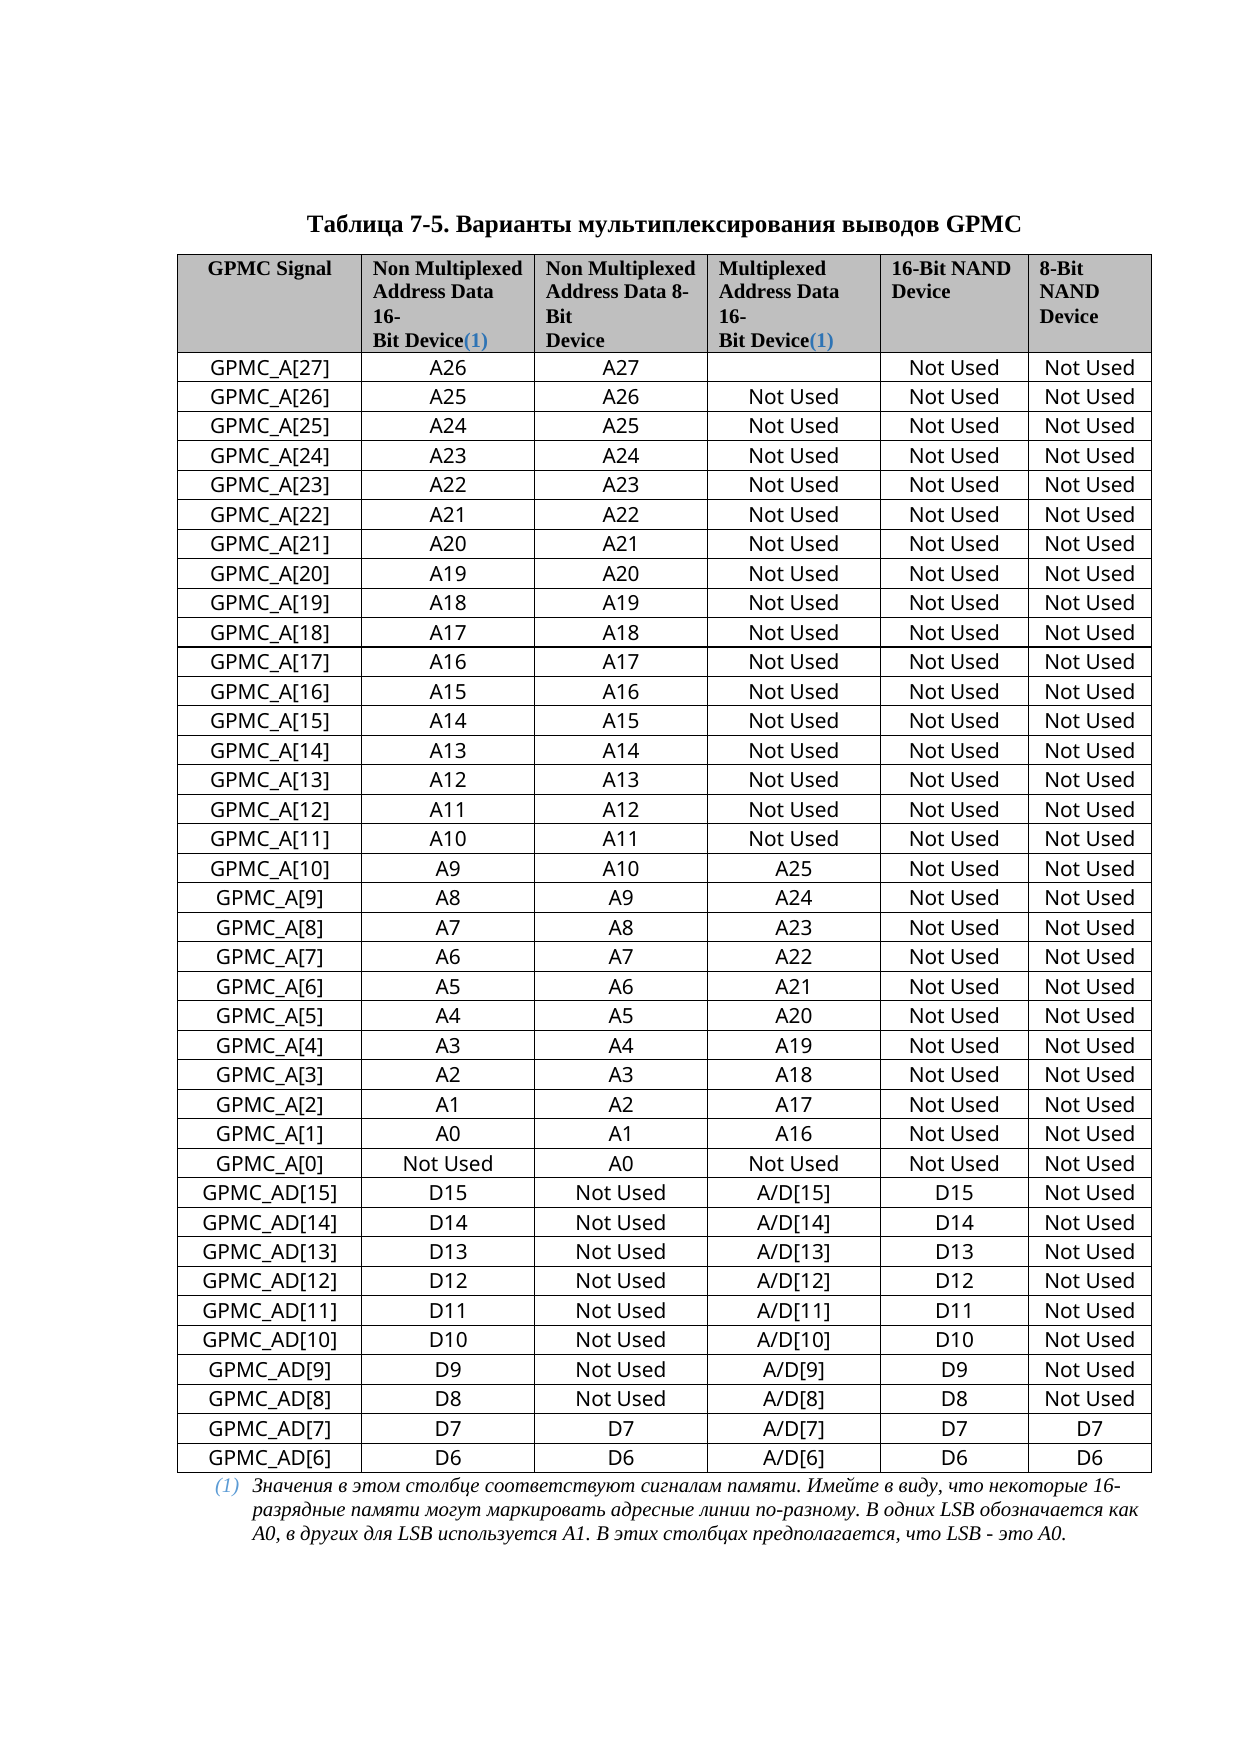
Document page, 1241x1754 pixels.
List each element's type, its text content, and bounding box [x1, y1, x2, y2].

table_cell Not Used [535, 1385, 707, 1413]
table_cell GPMC_AD[11] [178, 1296, 361, 1324]
table_cell Not Used [881, 765, 1028, 794]
table_cell A8 [535, 913, 707, 941]
table_cell A3 [362, 1031, 534, 1059]
table_header GPMC Signal [178, 255, 361, 352]
table_cell A16 [535, 677, 707, 705]
table_cell GPMC_A[4] [178, 1031, 361, 1059]
table_cell D9 [881, 1355, 1028, 1383]
table_cell A0 [362, 1119, 534, 1148]
table_cell A11 [362, 795, 534, 823]
table_cell GPMC_A[9] [178, 883, 361, 912]
table_cell Not Used [881, 1119, 1028, 1148]
table_cell A9 [535, 883, 707, 912]
table_cell GPMC_AD[6] [178, 1444, 361, 1472]
table_cell A/D[7] [708, 1414, 880, 1442]
table_cell Not Used [881, 1090, 1028, 1118]
table_cell A/D[6] [708, 1444, 880, 1472]
table_cell Not Used [708, 471, 880, 499]
table_cell A23 [535, 471, 707, 499]
table_cell Not Used [881, 706, 1028, 735]
table_cell Not Used [881, 530, 1028, 558]
table_cell Not Used [1029, 471, 1151, 499]
table_cell Not Used [535, 1237, 707, 1266]
table_cell Not Used [708, 795, 880, 823]
table_cell A23 [708, 913, 880, 941]
table_cell GPMC_A[19] [178, 589, 361, 617]
table_cell GPMC_A[16] [178, 677, 361, 705]
table_cell Not Used [535, 1296, 707, 1324]
table_cell Not Used [535, 1267, 707, 1295]
table_cell A16 [708, 1119, 880, 1148]
table_cell Not Used [1029, 648, 1151, 676]
table_cell GPMC_AD[14] [178, 1208, 361, 1236]
table_cell Not Used [1029, 824, 1151, 853]
table_cell A/D[14] [708, 1208, 880, 1236]
table_cell Not Used [1029, 530, 1151, 558]
table_cell A8 [362, 883, 534, 912]
table_cell GPMC_A[3] [178, 1060, 361, 1089]
table_cell Not Used [1029, 412, 1151, 440]
table_cell A18 [362, 589, 534, 617]
table_cell GPMC_A[10] [178, 854, 361, 882]
table_cell Not Used [362, 1149, 534, 1177]
table_cell Not Used [708, 382, 880, 411]
table_cell A2 [535, 1090, 707, 1118]
table_cell Not Used [1029, 589, 1151, 617]
table_cell A17 [535, 648, 707, 676]
table_cell Not Used [1029, 883, 1151, 912]
table_cell Not Used [1029, 1090, 1151, 1118]
table_cell Not Used [881, 500, 1028, 528]
table_cell GPMC_AD[13] [178, 1237, 361, 1266]
table_cell Not Used [881, 353, 1028, 381]
table_cell GPMC_A[13] [178, 765, 361, 794]
table_cell GPMC_A[20] [178, 559, 361, 587]
table_cell A14 [535, 736, 707, 764]
table_cell A24 [362, 412, 534, 440]
table_cell GPMC_A[8] [178, 913, 361, 941]
table_cell Not Used [708, 441, 880, 469]
table_cell Not Used [708, 677, 880, 705]
table_cell GPMC_A[0] [178, 1149, 361, 1177]
table_cell A25 [535, 412, 707, 440]
table_cell A16 [362, 648, 534, 676]
table_header Non Multiplexed Address Data 16- Bit Device(1) [362, 255, 534, 352]
table_cell A15 [362, 677, 534, 705]
table_cell A20 [535, 559, 707, 587]
table_cell A4 [535, 1031, 707, 1059]
table_cell A20 [708, 1001, 880, 1030]
table_cell Not Used [708, 530, 880, 558]
table_header Non Multiplexed Address Data 8-Bit Device [535, 255, 707, 352]
table_cell D14 [881, 1208, 1028, 1236]
table_cell A9 [362, 854, 534, 882]
table_cell Not Used [1029, 677, 1151, 705]
table_cell A24 [535, 441, 707, 469]
table_cell A22 [535, 500, 707, 528]
table_cell D7 [881, 1414, 1028, 1442]
table_cell D9 [362, 1355, 534, 1383]
table_cell Not Used [1029, 1149, 1151, 1177]
table_cell A/D[12] [708, 1267, 880, 1295]
table_cell Not Used [1029, 1355, 1151, 1383]
table_cell A12 [535, 795, 707, 823]
table_cell GPMC_AD[12] [178, 1267, 361, 1295]
table_cell GPMC_A[22] [178, 500, 361, 528]
table_cell A/D[9] [708, 1355, 880, 1383]
table_cell A1 [535, 1119, 707, 1148]
table_cell D15 [881, 1178, 1028, 1207]
table_cell Not Used [881, 795, 1028, 823]
table_cell Not Used [881, 854, 1028, 882]
table_cell D6 [881, 1444, 1028, 1472]
table_cell GPMC_A[15] [178, 706, 361, 735]
table_cell A6 [362, 942, 534, 971]
table_cell Not Used [1029, 500, 1151, 528]
table_cell Not Used [708, 589, 880, 617]
table_cell GPMC_A[1] [178, 1119, 361, 1148]
table_cell D15 [362, 1178, 534, 1207]
table_cell A/D[11] [708, 1296, 880, 1324]
table_cell Not Used [708, 824, 880, 853]
table_cell Not Used [708, 736, 880, 764]
table_cell D7 [535, 1414, 707, 1442]
table_cell A24 [708, 883, 880, 912]
table_cell GPMC_A[2] [178, 1090, 361, 1118]
table_cell Not Used [708, 648, 880, 676]
table_cell Not Used [881, 1149, 1028, 1177]
table_cell Not Used [535, 1326, 707, 1354]
table_cell A4 [362, 1001, 534, 1030]
table_cell A21 [708, 972, 880, 1000]
table_cell Not Used [1029, 854, 1151, 882]
table_cell A26 [362, 353, 534, 381]
table_cell Not Used [881, 972, 1028, 1000]
table_cell D10 [362, 1326, 534, 1354]
table_cell Not Used [708, 500, 880, 528]
table_cell Not Used [708, 559, 880, 587]
table_cell Not Used [1029, 972, 1151, 1000]
table_cell A0 [535, 1149, 707, 1177]
table_cell Not Used [1029, 382, 1151, 411]
table_cell D11 [362, 1296, 534, 1324]
list Значения в этом столбце соответствуют сигналам памяти. Имейте в виду, что некоторые 16-разрядные памяти могут маркировать адресные линии по-разному. В одних LSB обозначается как A0, в других для LSB используется A1. В этих столбцах предполагается, что LSB - это A0. [215, 1473, 1152, 1545]
table_cell A21 [535, 530, 707, 558]
table_cell A25 [708, 854, 880, 882]
table_cell A5 [362, 972, 534, 1000]
table_cell D6 [1029, 1444, 1151, 1472]
table_cell A19 [362, 559, 534, 587]
table_cell Not Used [881, 913, 1028, 941]
table_cell A1 [362, 1090, 534, 1118]
table_cell Not Used [535, 1208, 707, 1236]
table_cell A7 [535, 942, 707, 971]
table_cell A12 [362, 765, 534, 794]
table_cell GPMC_A[7] [178, 942, 361, 971]
table_cell GPMC_A[11] [178, 824, 361, 853]
table_cell Not Used [881, 824, 1028, 853]
table_cell A13 [535, 765, 707, 794]
table_cell Not Used [1029, 1385, 1151, 1413]
table_cell GPMC_A[25] [178, 412, 361, 440]
table_cell A15 [535, 706, 707, 735]
table_cell Not Used [708, 706, 880, 735]
table_cell Not Used [1029, 353, 1151, 381]
table_cell D6 [535, 1444, 707, 1472]
table_cell GPMC_A[14] [178, 736, 361, 764]
table_cell Not Used [1029, 1267, 1151, 1295]
table_cell D7 [362, 1414, 534, 1442]
table_cell Not Used [881, 559, 1028, 587]
table_cell Not Used [881, 382, 1028, 411]
table_cell GPMC_AD[7] [178, 1414, 361, 1442]
table_header 8-Bit NAND Device [1029, 255, 1151, 352]
table_cell A17 [708, 1090, 880, 1118]
table_cell Not Used [881, 648, 1028, 676]
table_cell A6 [535, 972, 707, 1000]
table_cell A18 [708, 1060, 880, 1089]
table_cell A3 [535, 1060, 707, 1089]
table_cell Not Used [1029, 1031, 1151, 1059]
table_cell Not Used [1029, 1060, 1151, 1089]
table_cell A19 [708, 1031, 880, 1059]
table_cell GPMC_A[21] [178, 530, 361, 558]
table_cell D12 [881, 1267, 1028, 1295]
text Таблица 7-5. Варианты мультиплексирования выводов GPMC [177, 209, 1152, 238]
table_cell GPMC_A[17] [178, 648, 361, 676]
table_cell Not Used [708, 1149, 880, 1177]
table_cell GPMC_A[6] [178, 972, 361, 1000]
table_cell Not Used [1029, 1178, 1151, 1207]
table_cell A27 [535, 353, 707, 381]
table_cell Not Used [1029, 1237, 1151, 1266]
table_header 16-Bit NAND Device [881, 255, 1028, 352]
table_cell Not Used [881, 471, 1028, 499]
table_cell Not Used [1029, 706, 1151, 735]
table_cell Not Used [1029, 1296, 1151, 1324]
table_cell A22 [708, 942, 880, 971]
table_cell A17 [362, 618, 534, 646]
table_cell Not Used [881, 736, 1028, 764]
table_cell Not Used [535, 1355, 707, 1383]
table_cell Not Used [1029, 795, 1151, 823]
table_cell A26 [535, 382, 707, 411]
table_cell Not Used [1029, 1326, 1151, 1354]
table_cell A25 [362, 382, 534, 411]
table_cell GPMC_A[12] [178, 795, 361, 823]
table_cell Not Used [881, 1001, 1028, 1030]
table_cell A/D[13] [708, 1237, 880, 1266]
table_cell D14 [362, 1208, 534, 1236]
table_cell Not Used [881, 883, 1028, 912]
table_cell A5 [535, 1001, 707, 1030]
table_cell GPMC_A[23] [178, 471, 361, 499]
table_cell Not Used [1029, 441, 1151, 469]
table_cell GPMC_A[5] [178, 1001, 361, 1030]
table_cell Not Used [881, 618, 1028, 646]
table_cell Not Used [881, 441, 1028, 469]
table_cell Not Used [1029, 1001, 1151, 1030]
table_cell A14 [362, 706, 534, 735]
table_header Multiplexed Address Data 16- Bit Device(1) [708, 255, 880, 352]
table_cell A/D[10] [708, 1326, 880, 1354]
table_cell A21 [362, 500, 534, 528]
table_cell Not Used [881, 412, 1028, 440]
table_cell Not Used [1029, 1208, 1151, 1236]
table_cell D10 [881, 1326, 1028, 1354]
table_cell Not Used [881, 1060, 1028, 1089]
table_cell A22 [362, 471, 534, 499]
table_cell Not Used [535, 1178, 707, 1207]
table_cell Not Used [1029, 1119, 1151, 1148]
table_cell A/D[8] [708, 1385, 880, 1413]
table_cell D11 [881, 1296, 1028, 1324]
table_cell Not Used [708, 765, 880, 794]
table_cell A11 [535, 824, 707, 853]
table_cell A20 [362, 530, 534, 558]
table_cell D8 [881, 1385, 1028, 1413]
table_cell [708, 353, 880, 381]
table_cell Not Used [881, 589, 1028, 617]
table_cell A/D[15] [708, 1178, 880, 1207]
table_cell GPMC_AD[8] [178, 1385, 361, 1413]
table_cell Not Used [708, 412, 880, 440]
table_cell A7 [362, 913, 534, 941]
table_cell D8 [362, 1385, 534, 1413]
table_cell Not Used [881, 1031, 1028, 1059]
table_cell Not Used [708, 618, 880, 646]
table_cell A19 [535, 589, 707, 617]
table_cell Not Used [1029, 559, 1151, 587]
table_cell Not Used [1029, 765, 1151, 794]
table_cell D13 [362, 1237, 534, 1266]
table_cell Not Used [881, 942, 1028, 971]
table_cell A10 [535, 854, 707, 882]
table_cell Not Used [1029, 618, 1151, 646]
table_cell GPMC_A[26] [178, 382, 361, 411]
table_cell D13 [881, 1237, 1028, 1266]
table_cell D12 [362, 1267, 534, 1295]
table_cell A2 [362, 1060, 534, 1089]
table_cell D7 [1029, 1414, 1151, 1442]
table_cell Not Used [1029, 913, 1151, 941]
table_cell Not Used [881, 677, 1028, 705]
table_cell A18 [535, 618, 707, 646]
table_cell Not Used [1029, 736, 1151, 764]
table_cell GPMC_A[24] [178, 441, 361, 469]
table_cell A10 [362, 824, 534, 853]
table_cell A13 [362, 736, 534, 764]
table_cell A23 [362, 441, 534, 469]
table_cell GPMC_AD[15] [178, 1178, 361, 1207]
table_cell GPMC_A[18] [178, 618, 361, 646]
table_cell GPMC_A[27] [178, 353, 361, 381]
table_cell GPMC_AD[10] [178, 1326, 361, 1354]
table_cell GPMC_AD[9] [178, 1355, 361, 1383]
table_cell Not Used [1029, 942, 1151, 971]
table_cell D6 [362, 1444, 534, 1472]
